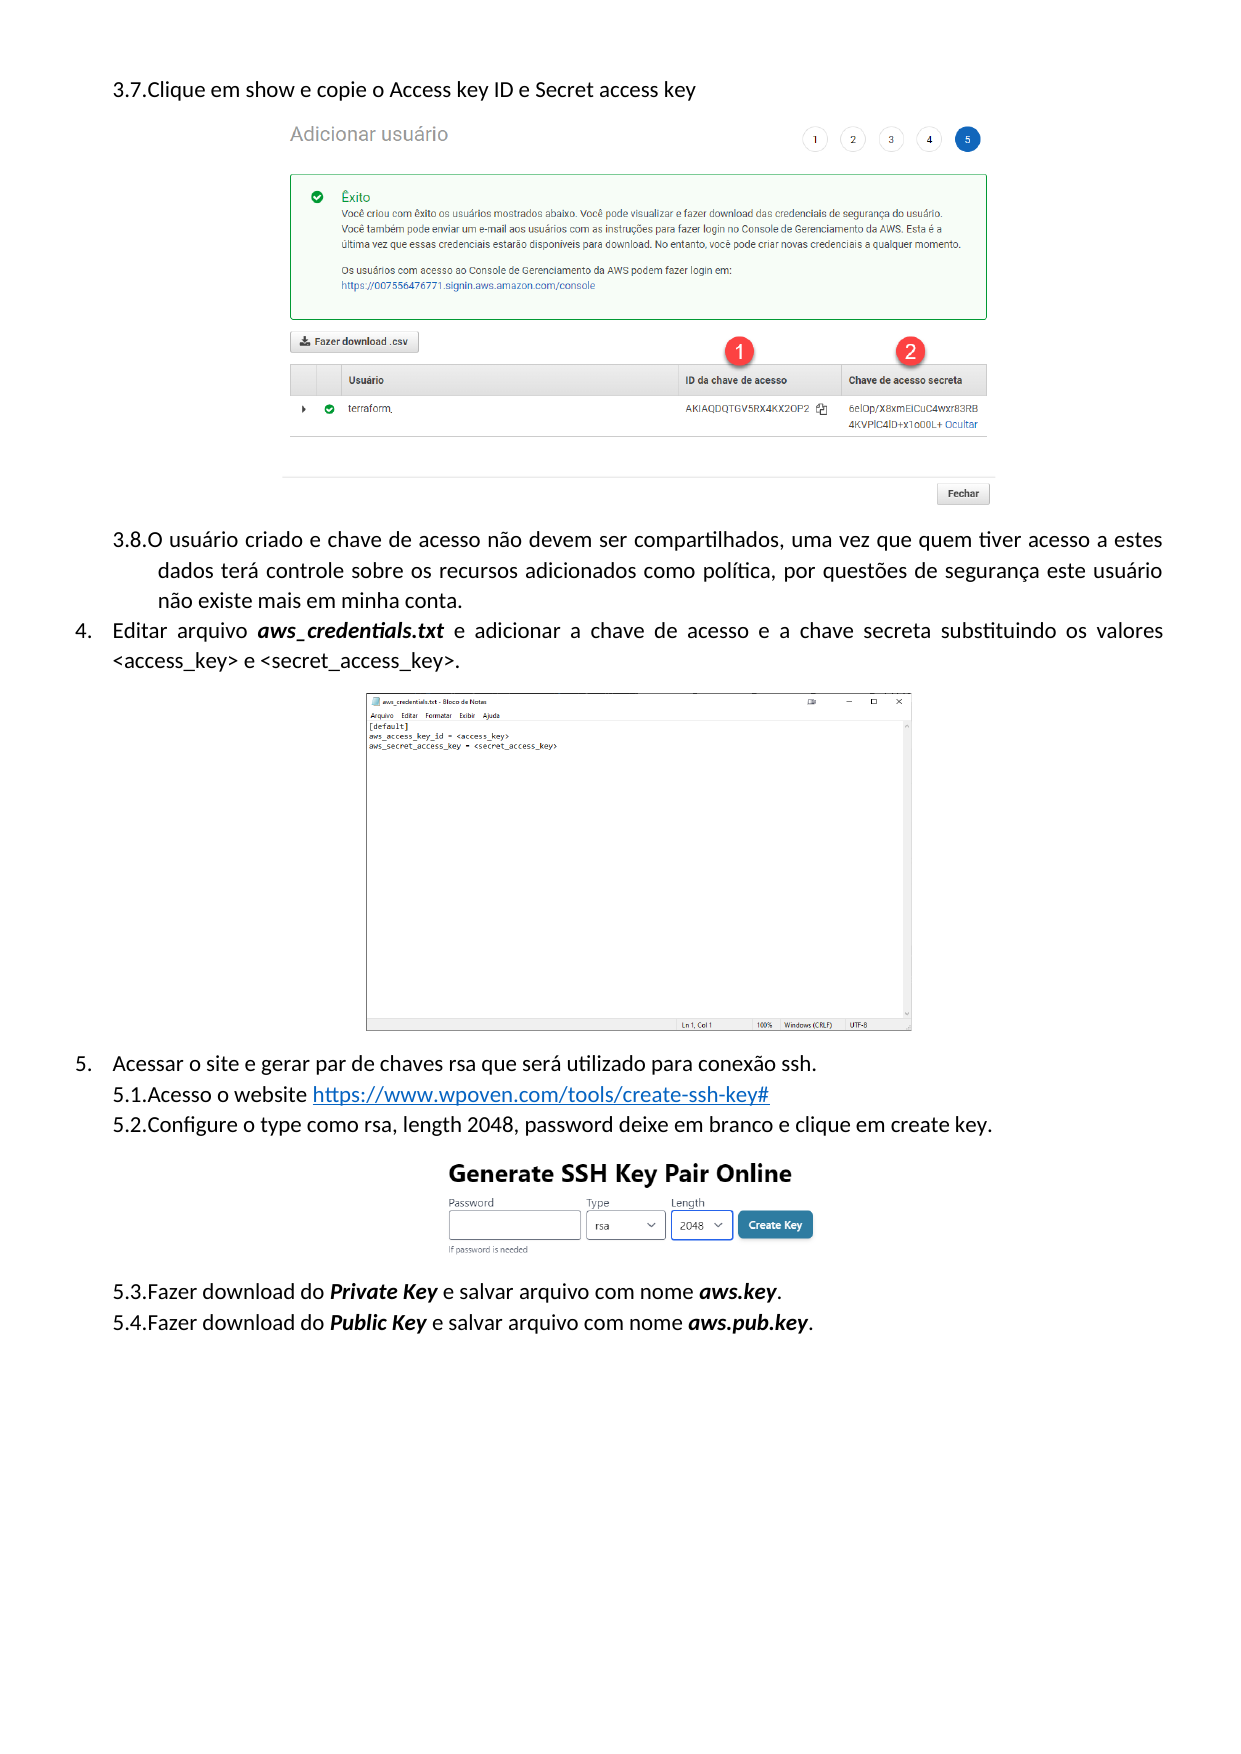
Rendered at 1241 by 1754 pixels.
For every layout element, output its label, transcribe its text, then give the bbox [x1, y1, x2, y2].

list Clique em show e copie o Access key ID e Secret access key [112, 75, 1165, 103]
list Acessar o site e gerar par de chaves rsa que será utilizado para conexão ssh. [75, 1049, 1165, 1078]
picture [282, 121, 996, 507]
picture [443, 1156, 835, 1259]
list Fazer download do Public Key e salvar arquivo com nome aws.pub.key. [112, 1308, 1165, 1336]
list Editar arquivo aws_credentials.txt e adicionar a chave de acesso e a chave secreta substituindo os valores <access_key> e <secret_access_key>. [75, 616, 1165, 674]
picture [366, 693, 912, 1031]
list O usuário criado e chave de acesso não devem ser compartilhados, uma vez que quem tiver acesso a estes dados terá controle sobre os recursos adicionados como política, por questões de segurança este usuário não existe mais em minha conta. [112, 526, 1165, 614]
list Acesso o website https://www.wpoven.com/tools/create-ssh-key# [112, 1080, 1165, 1108]
list Configure o type como rsa, length 2048, password deixe em branco e clique em create key. [112, 1110, 1165, 1138]
list Fazer download do Private Key e salvar arquivo com nome aws.key. [112, 1277, 1165, 1305]
